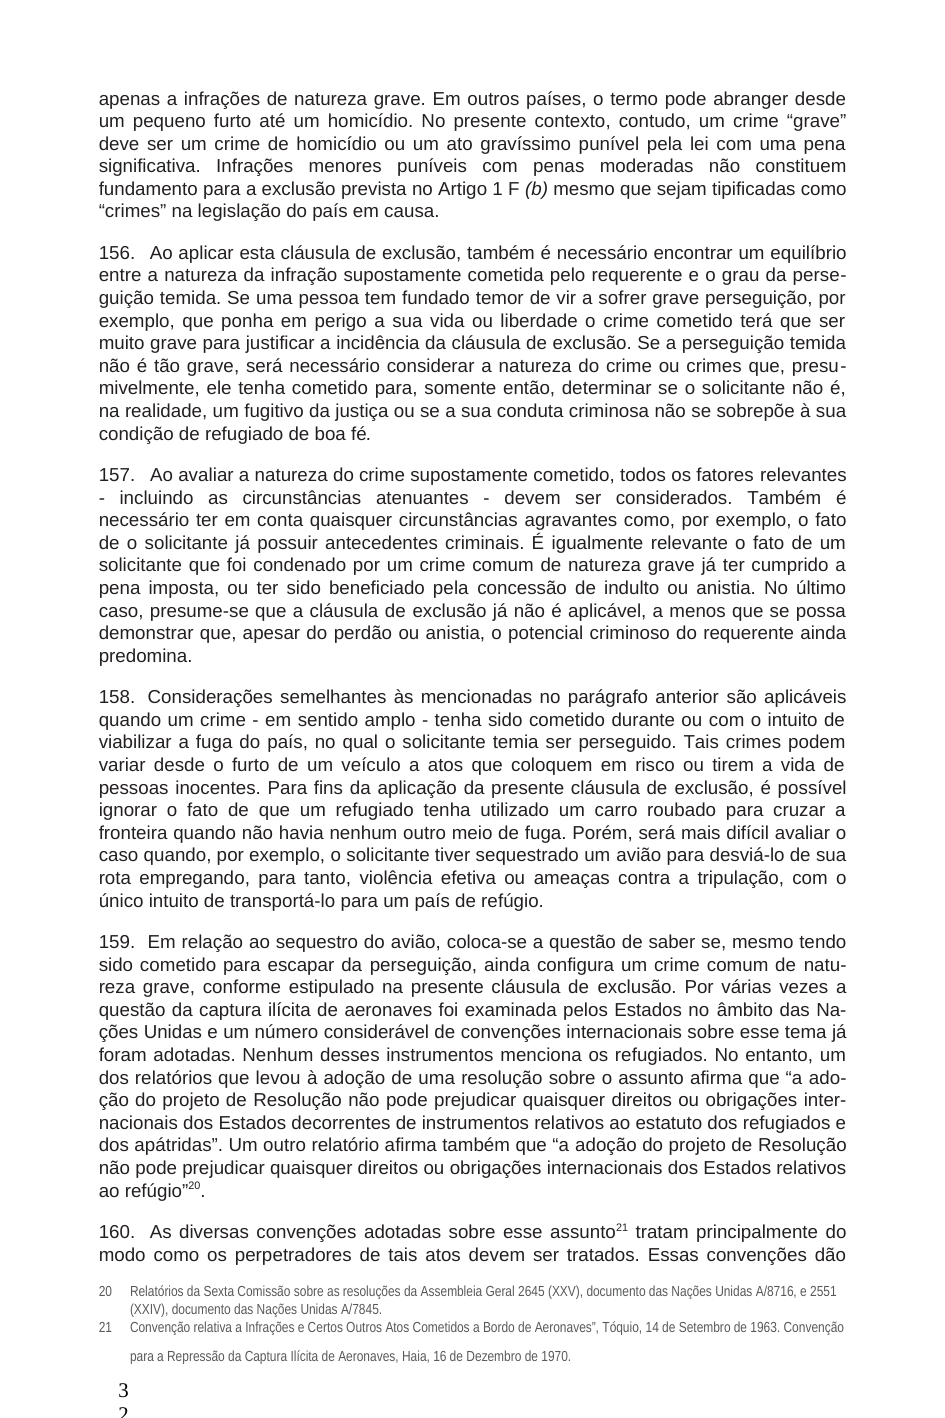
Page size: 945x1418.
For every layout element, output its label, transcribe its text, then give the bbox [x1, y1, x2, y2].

list Em relação ao sequestro do avião, coloca-se a questão de saber se, mesmo tendo sido cometido para escapar da perseguição, ainda configura um crime comum de natureza grave, conforme estipulado na presente cláusula de exclusão. Por várias vezes a questão da captura ilícita de aeronaves foi examinada pelos Estados no âmbito das Nações Unidas e um número considerável de convenções internacionais sobre esse tema já foram adotadas. Nenhum desses instrumentos menciona os refugiados. No entanto, um dos relatórios que levou à adoção de uma resolução sobre o assunto afirma que “a adoção do projeto de Resolução não pode prejudicar quaisquer direitos ou obrigações internacionais dos Estados decorrentes de instrumentos relativos ao estatuto dos refugiados e dos apátridas”. Um outro relatório afirma também que “a adoção do projeto de Resolução não pode prejudicar quaisquer direitos ou obrigações internacionais dos Estados relativos ao refúgio”. [98, 931, 846, 1201]
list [98, 1221, 846, 1265]
list Ao avaliar a natureza do crime supostamente cometido, todos os fatores relevantes - incluindo as circunstâncias atenuantes - devem ser considerados. Também é necessário ter em conta quaisquer circunstâncias agravantes como, por exemplo, o fato de o solicitante já possuir antecedentes criminais. É igualmente relevante o fato de um solicitante que foi condenado por um crime comum de natureza grave já ter cumprido a pena imposta, ou ter sido beneficiado pela concessão de indulto ou anistia. No último caso, presume-se que a cláusula de exclusão já não é aplicável, a menos que se possa demonstrar que, apesar do perdão ou anistia, o potencial criminoso do requerente ainda predomina. [98, 464, 846, 666]
list Considerações semelhantes às mencionadas no parágrafo anterior são aplicáveis quando um crime - em sentido amplo - tenha sido cometido durante ou com o intuito de viabilizar a fuga do país, no qual o solicitante temia ser perseguido. Tais crimes podem variar desde o furto de um veículo a atos que coloquem em risco ou tirem a vida de pessoas inocentes. Para fins da aplicação da presente cláusula de exclusão, é possível ignorar o fato de que um refugiado tenha utilizado um carro roubado para cruzar a fronteira quando não havia nenhum outro meio de fuga. Porém, será mais difícil avaliar o caso quando, por exemplo, o solicitante tiver sequestrado um avião para desviá-lo de sua rota empregando, para tanto, violência efetiva ou ameaças contra a tripulação, com o único intuito de transportá-lo para um país de refúgio. [98, 686, 846, 911]
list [98, 87, 846, 222]
list Ao aplicar esta cláusula de exclusão, também é necessário encontrar um equilíbrio entre a natureza da infração supostamente cometida pelo requerente e o grau da perseguição temida. Se uma pessoa tem fundado temor de vir a sofrer grave perseguição, por exemplo, que ponha em perigo a sua vida ou liberdade o crime cometido terá que ser muito grave para justificar a incidência da cláusula de exclusão. Se a perseguição temida não é tão grave, será necessário considerar a natureza do crime ou crimes que, presumivelmente, ele tenha cometido para, somente então, determinar se o solicitante não é, na realidade, um fugitivo da justiça ou se a sua conduta criminosa não se sobrepõe à sua condição de refugiado de boa fé. [98, 242, 846, 444]
